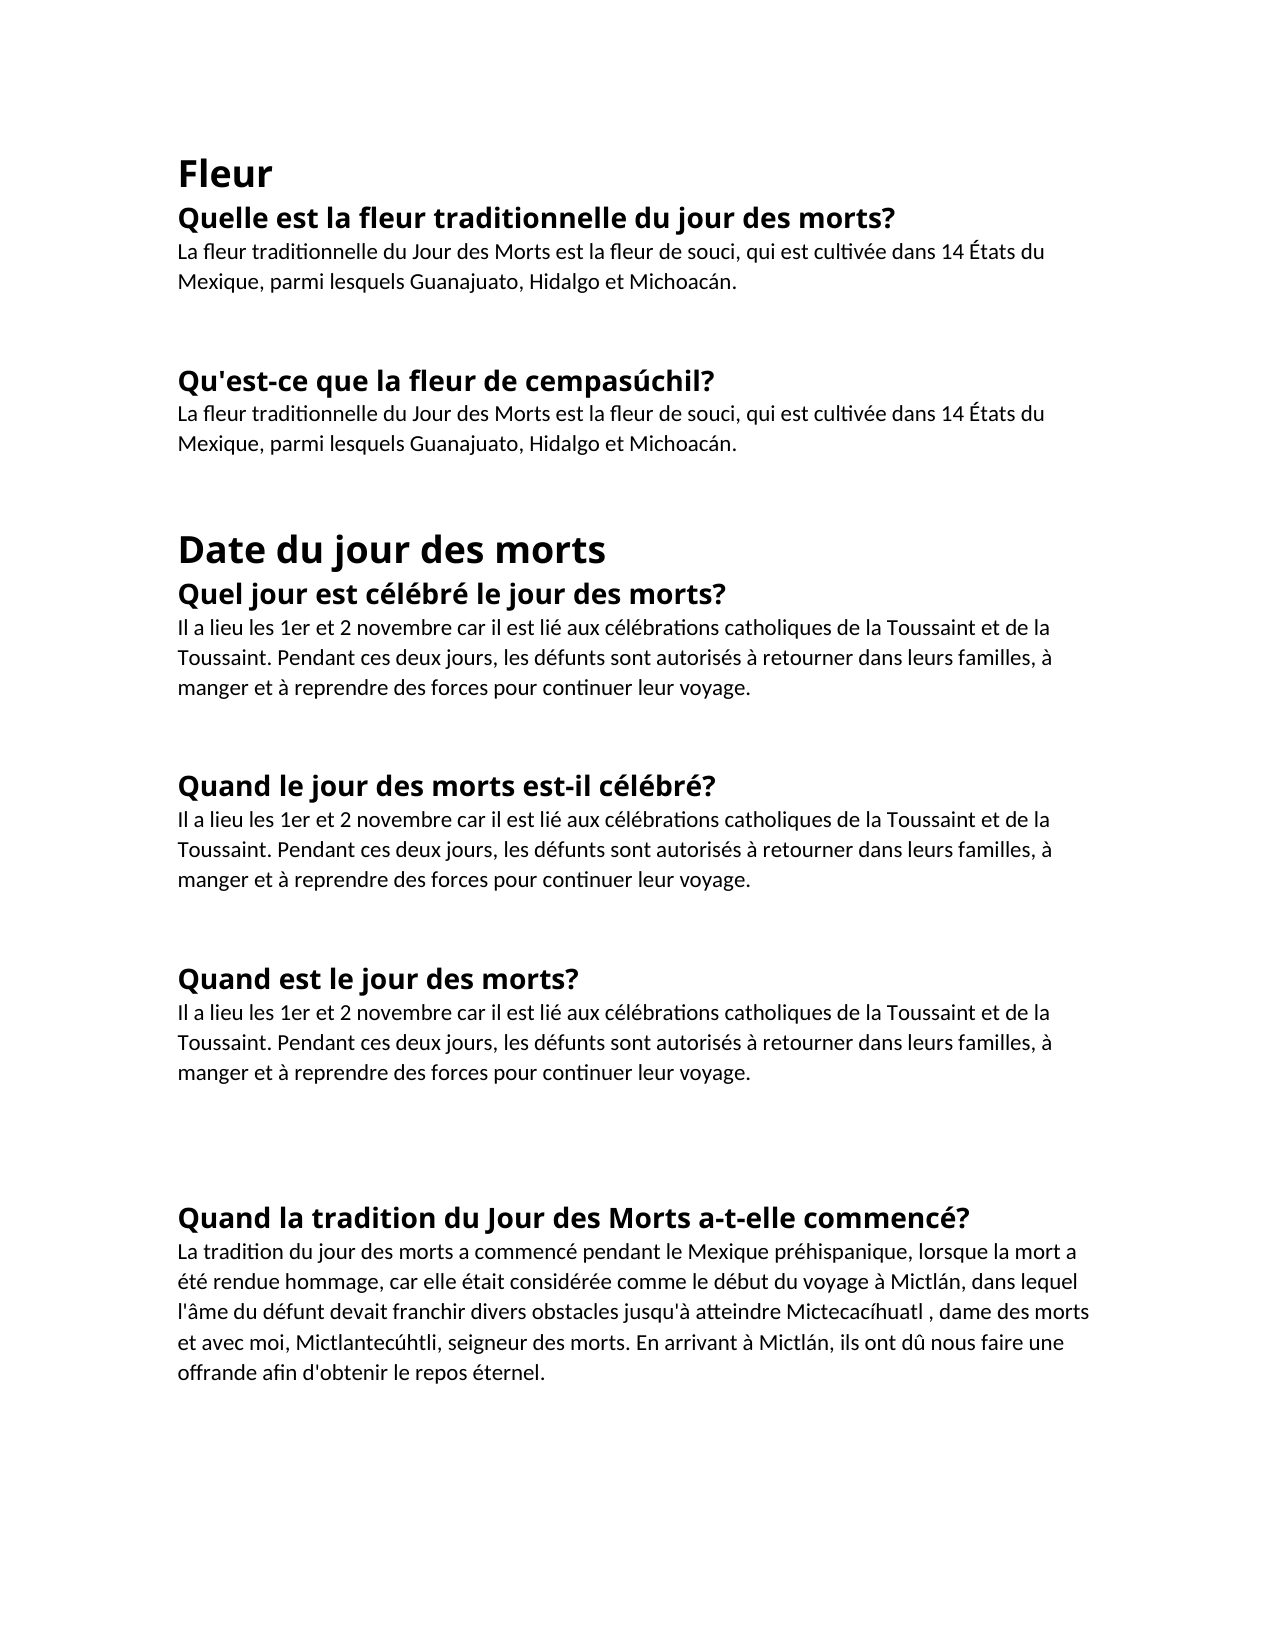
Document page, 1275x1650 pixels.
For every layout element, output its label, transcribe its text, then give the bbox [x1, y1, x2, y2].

text Il a lieu les 1er et 2 novembre car il est lié aux célébrations catholiques de la Toussaint et de la Toussaint. Pendant ces deux jours, les défunts sont autorisés à retourner dans leurs familles, à manger et à reprendre des forces pour continuer leur voyage. [177, 998, 1098, 1086]
text Qu'est-ce que la fleur de cempasúchil? [177, 361, 1098, 399]
text Quand la tradition du Jour des Morts a-t-elle commencé? [177, 1199, 1098, 1237]
text Quel jour est célébré le jour des morts? [177, 574, 1098, 613]
text Quand le jour des morts est-il célébré? [177, 767, 1098, 805]
text La fleur traditionnelle du Jour des Morts est la fleur de souci, qui est cultivée dans 14 États du Mexique, parmi lesquels Guanajuato, Hidalgo et Michoacán. [177, 237, 1098, 295]
text Il a lieu les 1er et 2 novembre car il est lié aux célébrations catholiques de la Toussaint et de la Toussaint. Pendant ces deux jours, les défunts sont autorisés à retourner dans leurs familles, à manger et à reprendre des forces pour continuer leur voyage. [177, 613, 1098, 701]
text Fleur [177, 148, 1098, 199]
text La tradition du jour des morts a commencé pendant le Mexique préhispanique, lorsque la mort a été rendue hommage, car elle était considérée comme le début du voyage à Mictlán, dans lequel l'âme du défunt devait franchir divers obstacles jusqu'à atteindre Mictecacíhuatl , dame des morts et avec moi, Mictlantecúhtli, seigneur des morts. En arrivant à Mictlán, ils ont dû nous faire une offrande afin d'obtenir le repos éternel. [177, 1237, 1098, 1386]
text Quand est le jour des morts? [177, 959, 1098, 998]
text Quelle est la fleur traditionnelle du jour des morts? [177, 199, 1098, 237]
text Date du jour des morts [177, 523, 1098, 574]
text Il a lieu les 1er et 2 novembre car il est lié aux célébrations catholiques de la Toussaint et de la Toussaint. Pendant ces deux jours, les défunts sont autorisés à retourner dans leurs familles, à manger et à reprendre des forces pour continuer leur voyage. [177, 805, 1098, 893]
text La fleur traditionnelle du Jour des Morts est la fleur de souci, qui est cultivée dans 14 États du Mexique, parmi lesquels Guanajuato, Hidalgo et Michoacán. [177, 399, 1098, 457]
